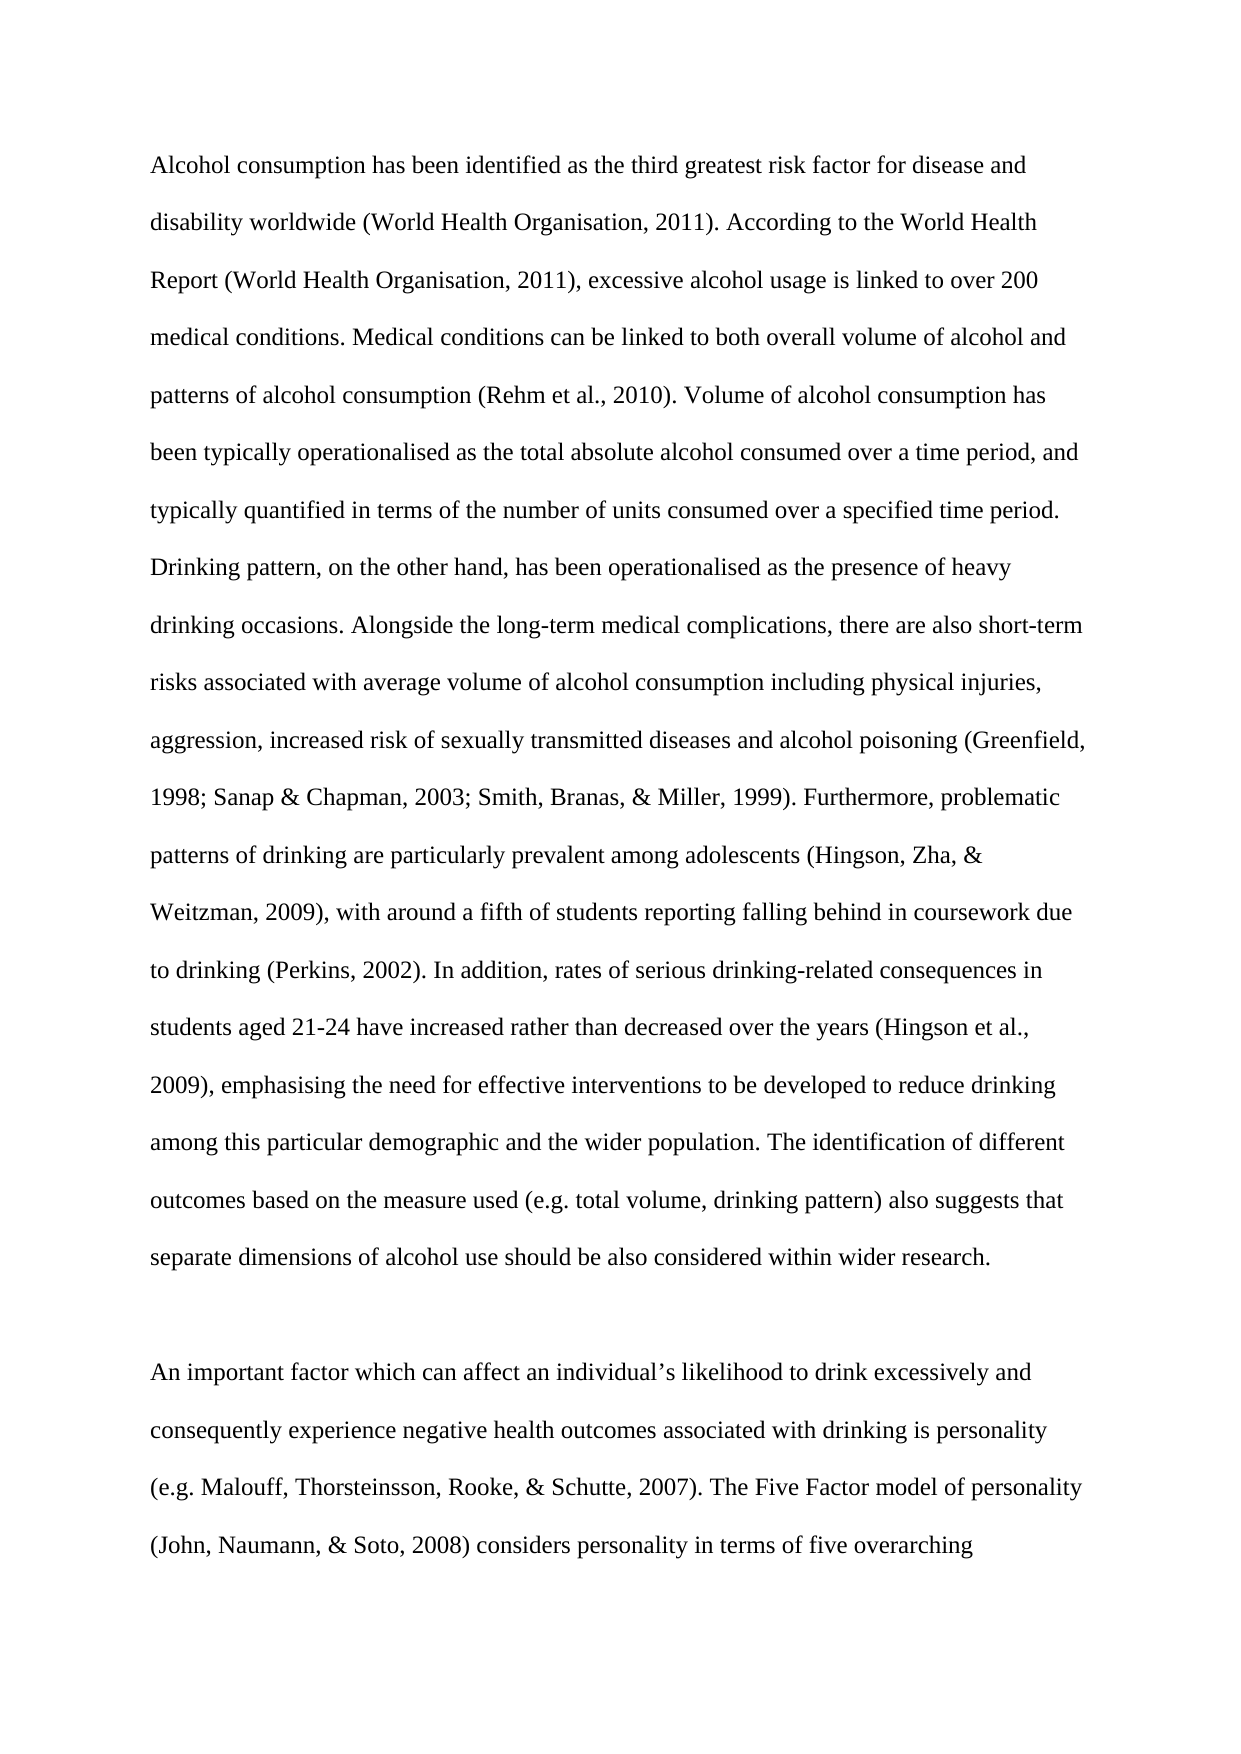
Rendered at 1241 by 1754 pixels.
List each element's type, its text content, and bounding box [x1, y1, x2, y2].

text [150, 1357, 1090, 1559]
text Alcohol consumption has been identified as the third greatest risk factor for disease and disability worldwide (World Health Organisation, 2011). According to the World Health Report (World Health Organisation, 2011), excessive alcohol usage is linked to over 200 medical conditions. Medical conditions can be linked to both overall volume of alcohol and patterns of alcohol consumption (Rehm et al., 2010). Volume of alcohol consumption has been typically operationalised as the total absolute alcohol consumed over a time period, and typically quantified in terms of the number of units consumed over a specified time period. Drinking pattern, on the other hand, has been operationalised as the presence of heavy drinking occasions. Alongside the long-term medical complications, there are also short-term risks associated with average volume of alcohol consumption including physical injuries, aggression, increased risk of sexually transmitted diseases and alcohol poisoning (Greenfield, 1998; Sanap & Chapman, 2003; Smith, Branas, & Miller, 1999). Furthermore, problematic patterns of drinking are particularly prevalent among adolescents (Hingson, Zha, & Weitzman, 2009), with around a fifth of students reporting falling behind in coursework due to drinking (Perkins, 2002). In addition, rates of serious drinking-related consequences in students aged 21-24 have increased rather than decreased over the years (Hingson et al., 2009), emphasising the need for effective interventions to be developed to reduce drinking among this particular demographic and the wider population. The identification of different outcomes based on the measure used (e.g. total volume, drinking pattern) also suggests that separate dimensions of alcohol use should be also considered within wider research. [150, 150, 1090, 1271]
